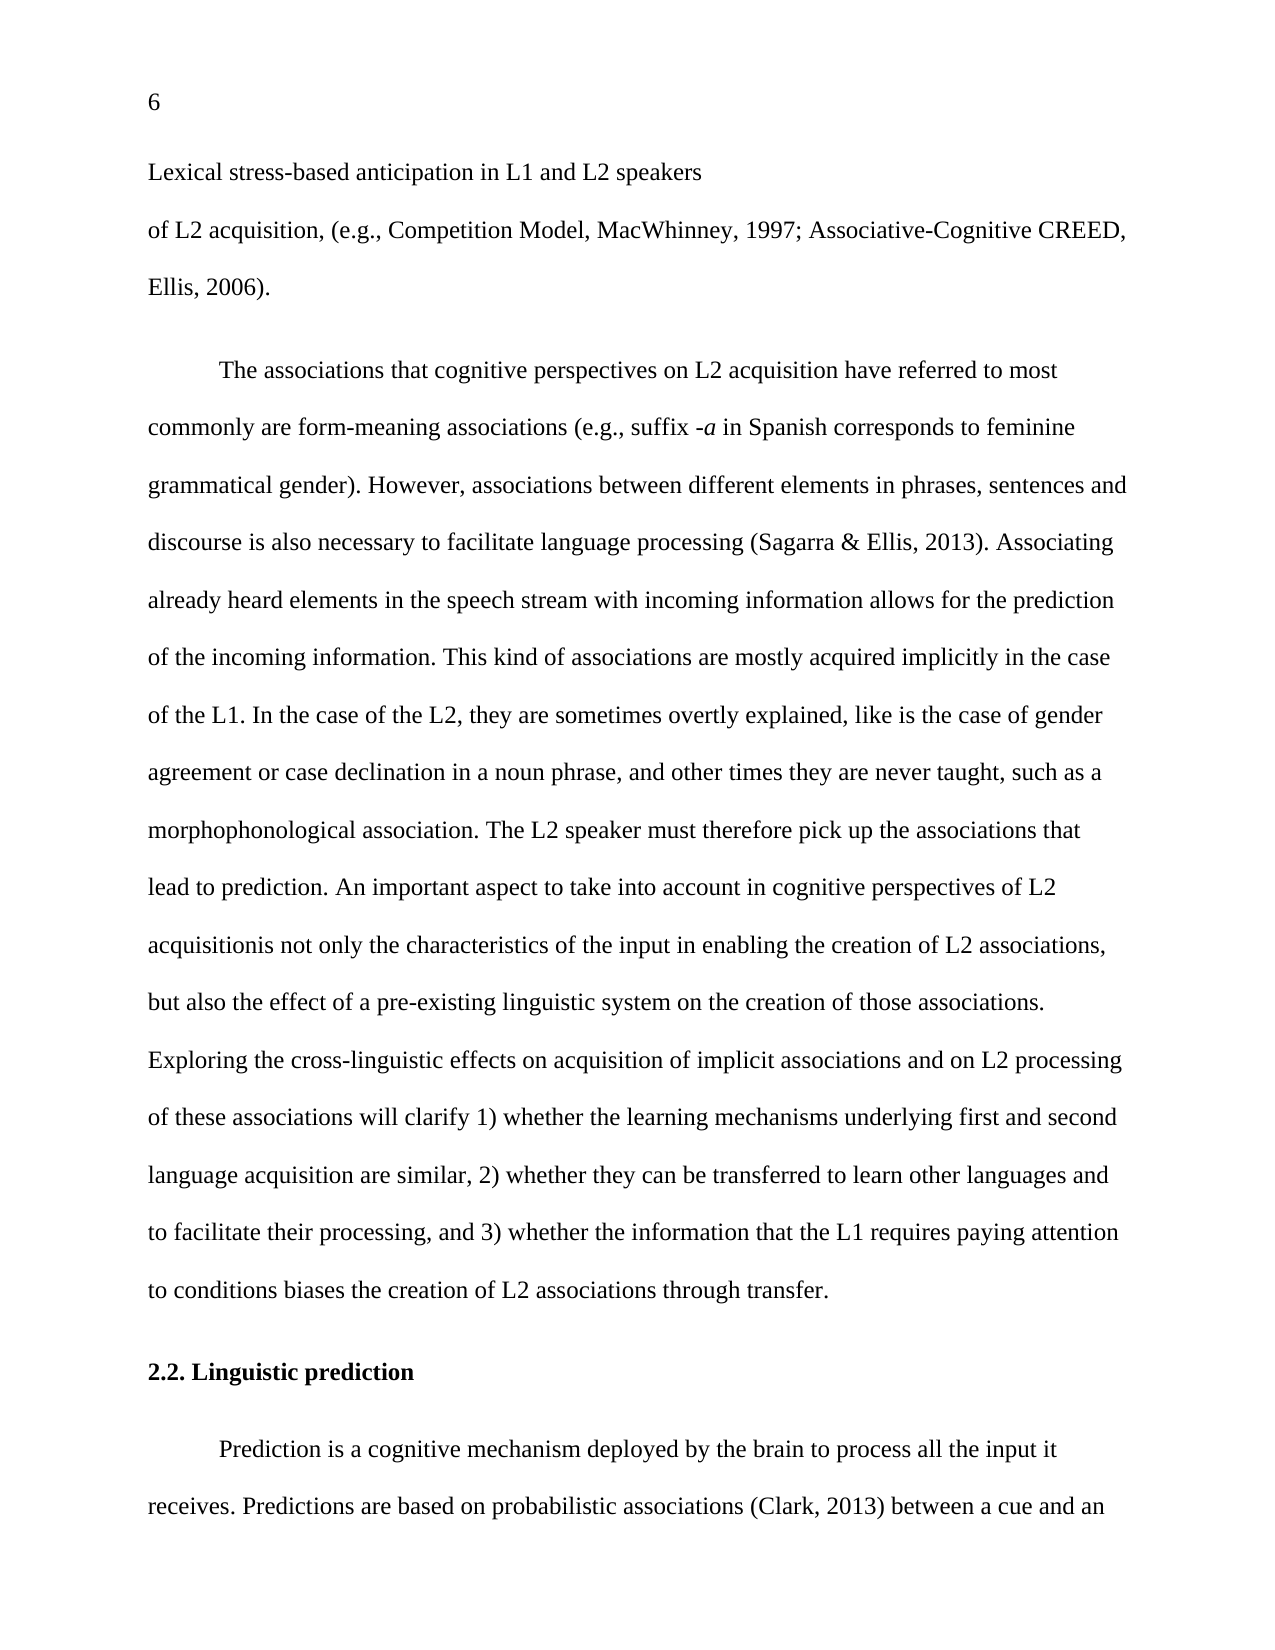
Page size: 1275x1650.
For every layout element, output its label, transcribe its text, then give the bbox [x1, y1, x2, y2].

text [148, 1434, 1127, 1520]
text The associations that cognitive perspectives on L2 acquisition have referred to most commonly are form-meaning associations (e.g., suffix -a in Spanish corresponds to feminine grammatical gender). However, associations between different elements in phrases, sentences and discourse is also necessary to facilitate language processing (Sagarra & Ellis, 2013). Associating already heard elements in the speech stream with incoming information allows for the prediction of the incoming information. This kind of associations are mostly acquired implicitly in the case of the L1. In the case of the L2, they are sometimes overtly explained, like is the case of gender agreement or case declination in a noun phrase, and other times they are never taught, such as a morphophonological association. The L2 speaker must therefore pick up the associations that lead to prediction. An important aspect to take into account in cognitive perspectives of L2 acquisitionis not only the characteristics of the input in enabling the creation of L2 associations, but also the effect of a pre-existing linguistic system on the creation of those associations. Exploring the cross-linguistic effects on acquisition of implicit associations and on L2 processing of these associations will clarify 1) whether the learning mechanisms underlying first and second language acquisition are similar, 2) whether they can be transferred to learn other languages and to facilitate their processing, and 3) whether the information that the L1 requires paying attention to conditions biases the creation of L2 associations through transfer. [148, 355, 1127, 1304]
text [148, 215, 1127, 301]
subtitle 2.2. Linguistic prediction [148, 1357, 1127, 1386]
